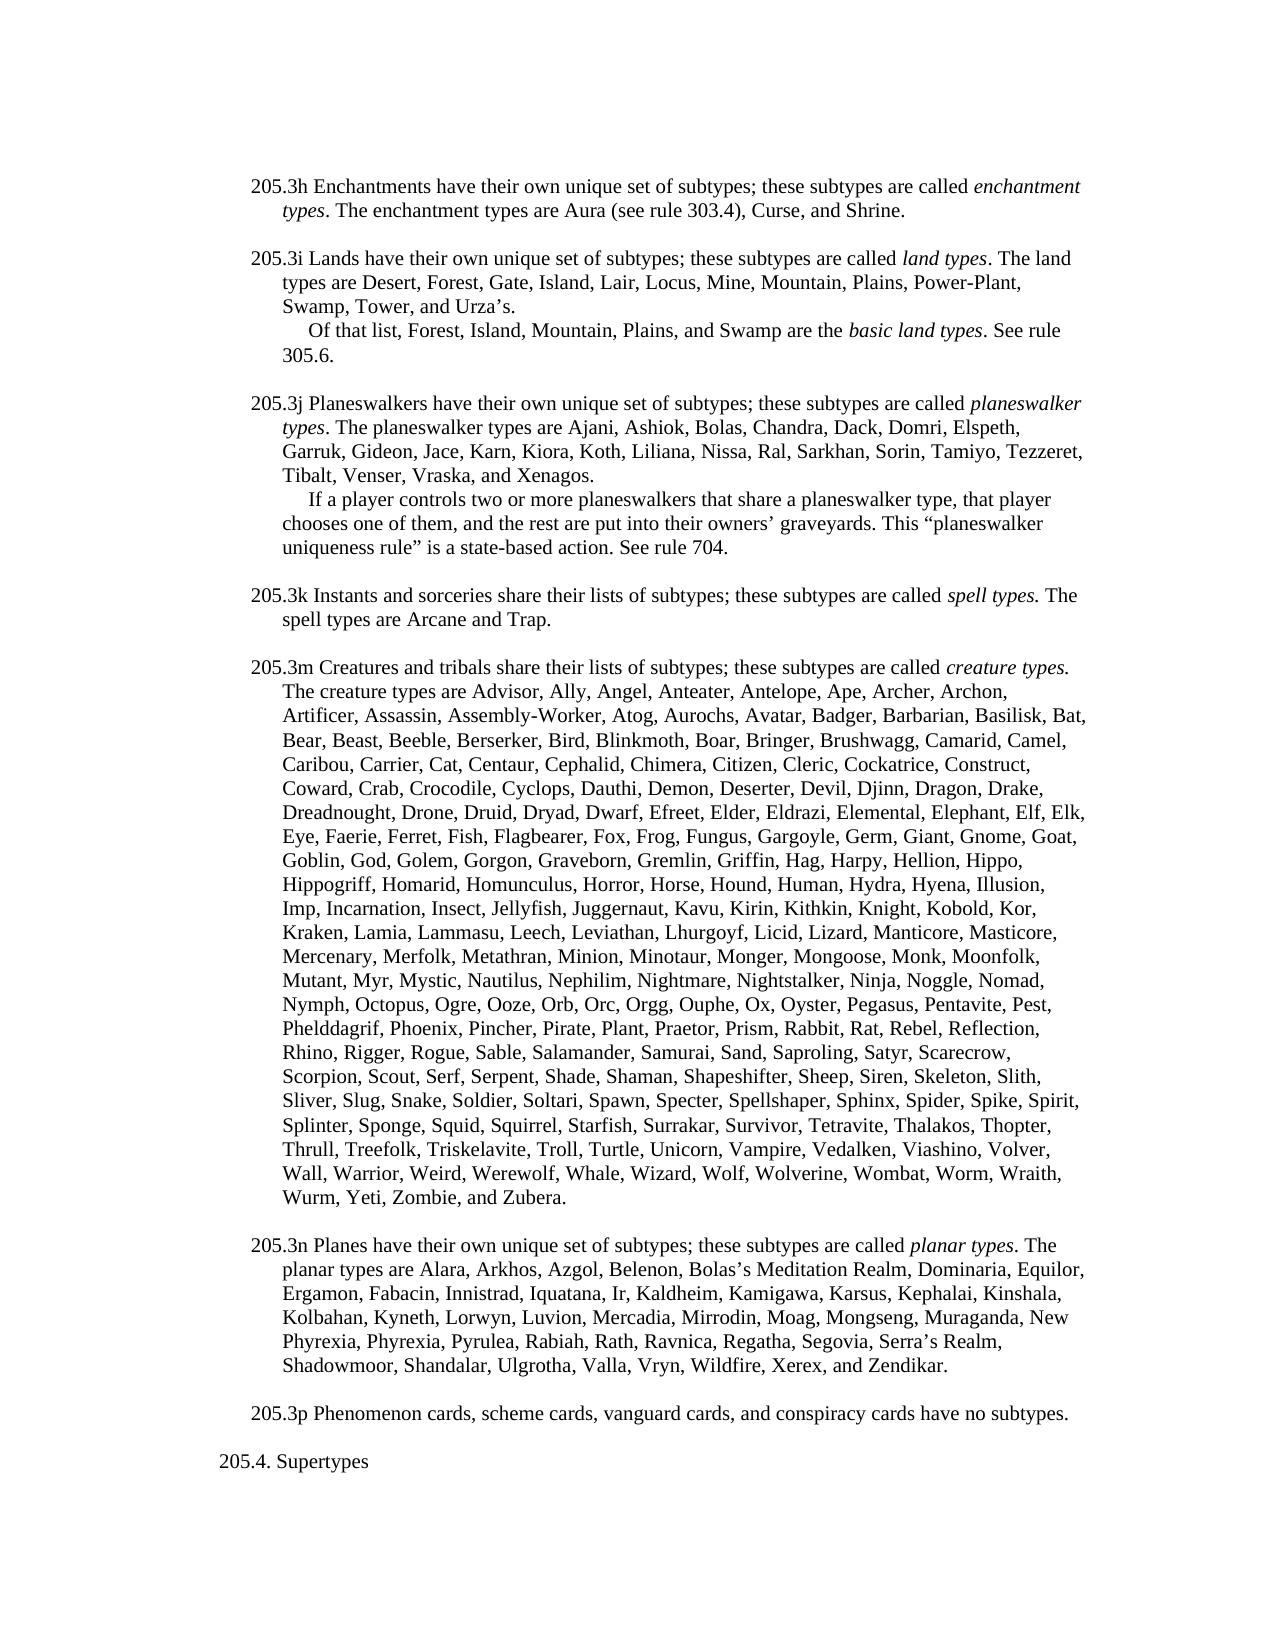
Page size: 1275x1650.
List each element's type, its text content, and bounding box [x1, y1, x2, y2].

text 205.4. Supertypes [219, 1449, 1087, 1473]
text 205.3i Lands have their own unique set of subtypes; these subtypes are called land types. The land types are Desert, Forest, Gate, Island, Lair, Locus, Mine, Mountain, Plains, Power-Plant, Swamp, Tower, and Urza’s. Of that list, Forest, Island, Mountain, Plains, and Swamp are the basic land types. See rule 305.6. [251, 246, 1087, 367]
text 205.3h Enchantments have their own unique set of subtypes; these subtypes are called enchantment types. The enchantment types are Aura (see rule 303.4), Curse, and Shrine. [251, 174, 1087, 222]
text 205.3n Planes have their own unique set of subtypes; these subtypes are called planar types. The planar types are Alara, Arkhos, Azgol, Belenon, Bolas’s Meditation Realm, Dominaria, Equilor, Ergamon, Fabacin, Innistrad, Iquatana, Ir, Kaldheim, Kamigawa, Karsus, Kephalai, Kinshala, Kolbahan, Kyneth, Lorwyn, Luvion, Mercadia, Mirrodin, Moag, Mongseng, Muraganda, New Phyrexia, Phyrexia, Pyrulea, Rabiah, Rath, Ravnica, Regatha, Segovia, Serra’s Realm, Shadowmoor, Shandalar, Ulgrotha, Valla, Vryn, Wildfire, Xerex, and Zendikar. [251, 1233, 1087, 1377]
text 205.3p Phenomenon cards, scheme cards, vanguard cards, and conspiracy cards have no subtypes. [251, 1401, 1087, 1425]
text 205.3j Planeswalkers have their own unique set of subtypes; these subtypes are called planeswalker types. The planeswalker types are Ajani, Ashiok, Bolas, Chandra, Dack, Domri, Elspeth, Garruk, Gideon, Jace, Karn, Kiora, Koth, Liliana, Nissa, Ral, Sarkhan, Sorin, Tamiyo, Tezzeret, Tibalt, Venser, Vraska, and Xenagos. If a player controls two or more planeswalkers that share a planeswalker type, that player chooses one of them, and the rest are put into their owners’ graveyards. This “planeswalker uniqueness rule” is a state-based action. See rule 704. [251, 391, 1087, 559]
text 205.3m Creatures and tribals share their lists of subtypes; these subtypes are called creature types. The creature types are Advisor, Ally, Angel, Anteater, Antelope, Ape, Archer, Archon, Artificer, Assassin, Assembly-Worker, Atog, Aurochs, Avatar, Badger, Barbarian, Basilisk, Bat, Bear, Beast, Beeble, Berserker, Bird, Blinkmoth, Boar, Bringer, Brushwagg, Camarid, Camel, Caribou, Carrier, Cat, Centaur, Cephalid, Chimera, Citizen, Cleric, Cockatrice, Construct, Coward, Crab, Crocodile, Cyclops, Dauthi, Demon, Deserter, Devil, Djinn, Dragon, Drake, Dreadnought, Drone, Druid, Dryad, Dwarf, Efreet, Elder, Eldrazi, Elemental, Elephant, Elf, Elk, Eye, Faerie, Ferret, Fish, Flagbearer, Fox, Frog, Fungus, Gargoyle, Germ, Giant, Gnome, Goat, Goblin, God, Golem, Gorgon, Graveborn, Gremlin, Griffin, Hag, Harpy, Hellion, Hippo, Hippogriff, Homarid, Homunculus, Horror, Horse, Hound, Human, Hydra, Hyena, Illusion, Imp, Incarnation, Insect, Jellyfish, Juggernaut, Kavu, Kirin, Kithkin, Knight, Kobold, Kor, Kraken, Lamia, Lammasu, Leech, Leviathan, Lhurgoyf, Licid, Lizard, Manticore, Masticore, Mercenary, Merfolk, Metathran, Minion, Minotaur, Monger, Mongoose, Monk, Moonfolk, Mutant, Myr, Mystic, Nautilus, Nephilim, Nightmare, Nightstalker, Ninja, Noggle, Nomad, Nymph, Octopus, Ogre, Ooze, Orb, Orc, Orgg, Ouphe, Ox, Oyster, Pegasus, Pentavite, Pest, Phelddagrif, Phoenix, Pincher, Pirate, Plant, Praetor, Prism, Rabbit, Rat, Rebel, Reflection, Rhino, Rigger, Rogue, Sable, Salamander, Samurai, Sand, Saproling, Satyr, Scarecrow, Scorpion, Scout, Serf, Serpent, Shade, Shaman, Shapeshifter, Sheep, Siren, Skeleton, Slith, Sliver, Slug, Snake, Soldier, Soltari, Spawn, Specter, Spellshaper, Sphinx, Spider, Spike, Spirit, Splinter, Sponge, Squid, Squirrel, Starfish, Surrakar, Survivor, Tetravite, Thalakos, Thopter, Thrull, Treefolk, Triskelavite, Troll, Turtle, Unicorn, Vampire, Vedalken, Viashino, Volver, Wall, Warrior, Weird, Werewolf, Whale, Wizard, Wolf, Wolverine, Wombat, Worm, Wraith, Wurm, Yeti, Zombie, and Zubera. [251, 655, 1087, 1209]
text 205.3k Instants and sorceries share their lists of subtypes; these subtypes are called spell types. The spell types are Arcane and Trap. [251, 583, 1087, 631]
